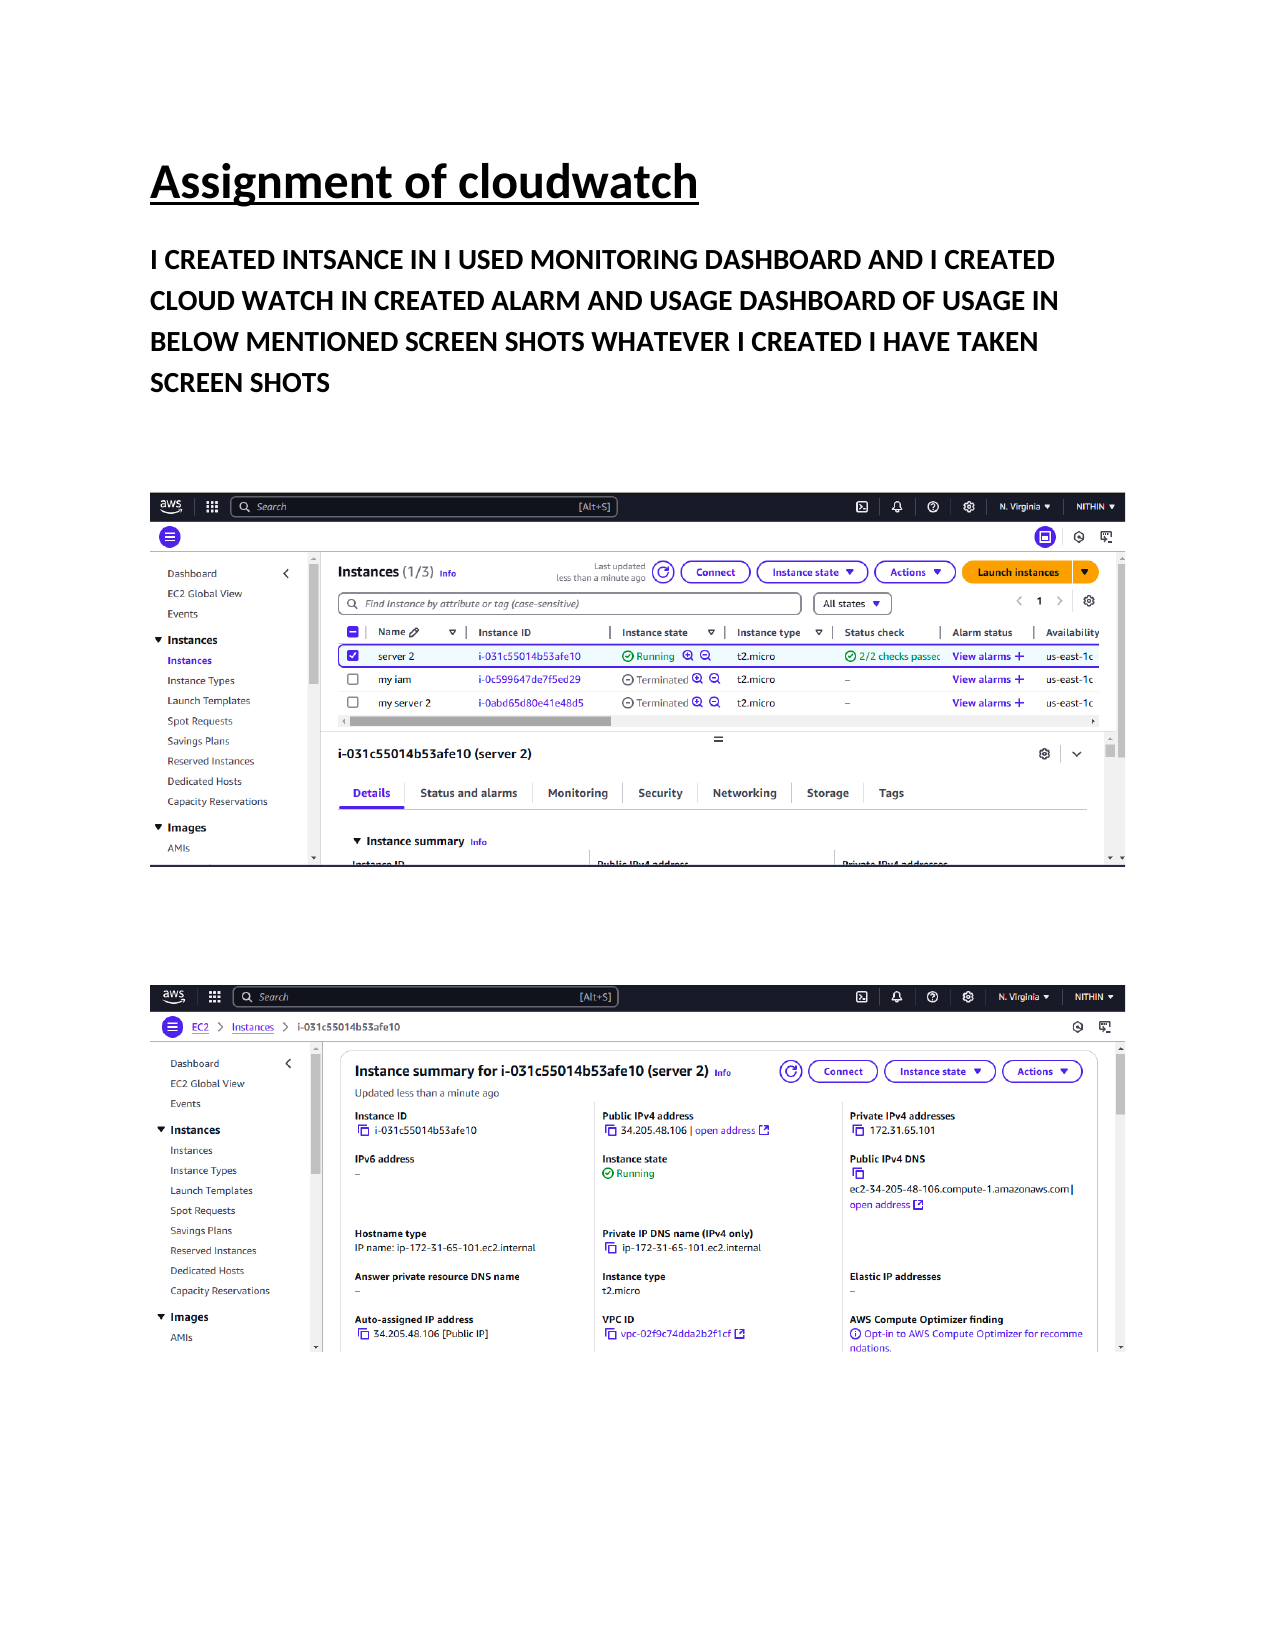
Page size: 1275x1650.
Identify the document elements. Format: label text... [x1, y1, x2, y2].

text Assignment of cloudwatch [150, 150, 1125, 211]
text I CREATED INTSANCE IN I USED MONITORING DASHBOARD AND I CREATED CLOUD WATCH IN CREATED ALARM AND USAGE DASHBOARD OF USAGE IN BELOW MENTIONED SCREEN SHOTS WHATEVER I CREATED I HAVE TAKEN SCREEN SHOTS [150, 241, 1125, 399]
picture [150, 985, 1125, 1352]
picture [150, 487, 1125, 867]
